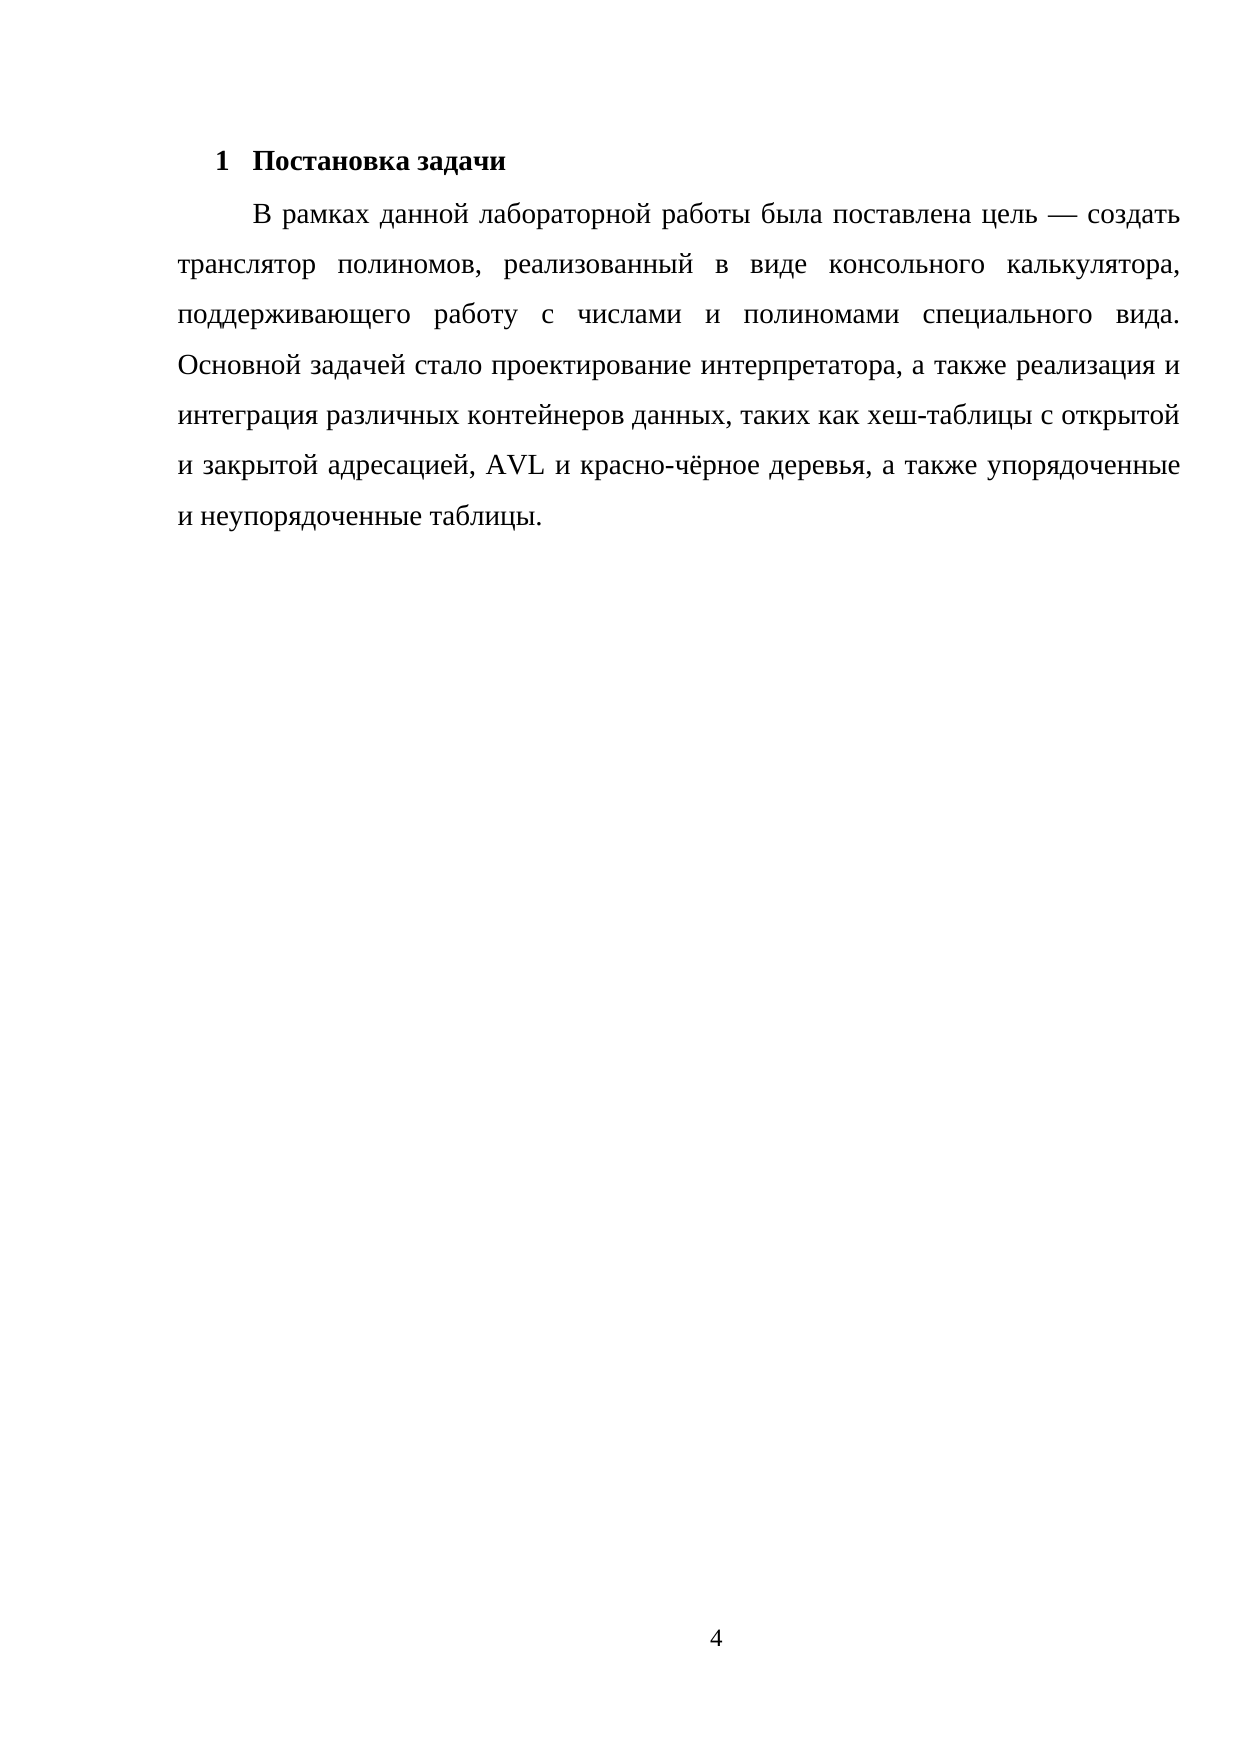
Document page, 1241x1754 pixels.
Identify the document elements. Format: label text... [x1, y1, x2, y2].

subtitle Постановка задачи [215, 143, 1181, 177]
text В рамках данной лабораторной работы была поставлена цель — создать транслятор полиномов, реализованный в виде консольного калькулятора, поддерживающего работу с числами и полиномами специального вида. Основной задачей стало проектирование интерпретатора, а также реализация и интеграция различных контейнеров данных, таких как хеш-таблицы с открытой и закрытой адресацией, AVL и красно-чёрное деревья, а также упорядоченные и неупорядоченные таблицы. [177, 196, 1181, 531]
